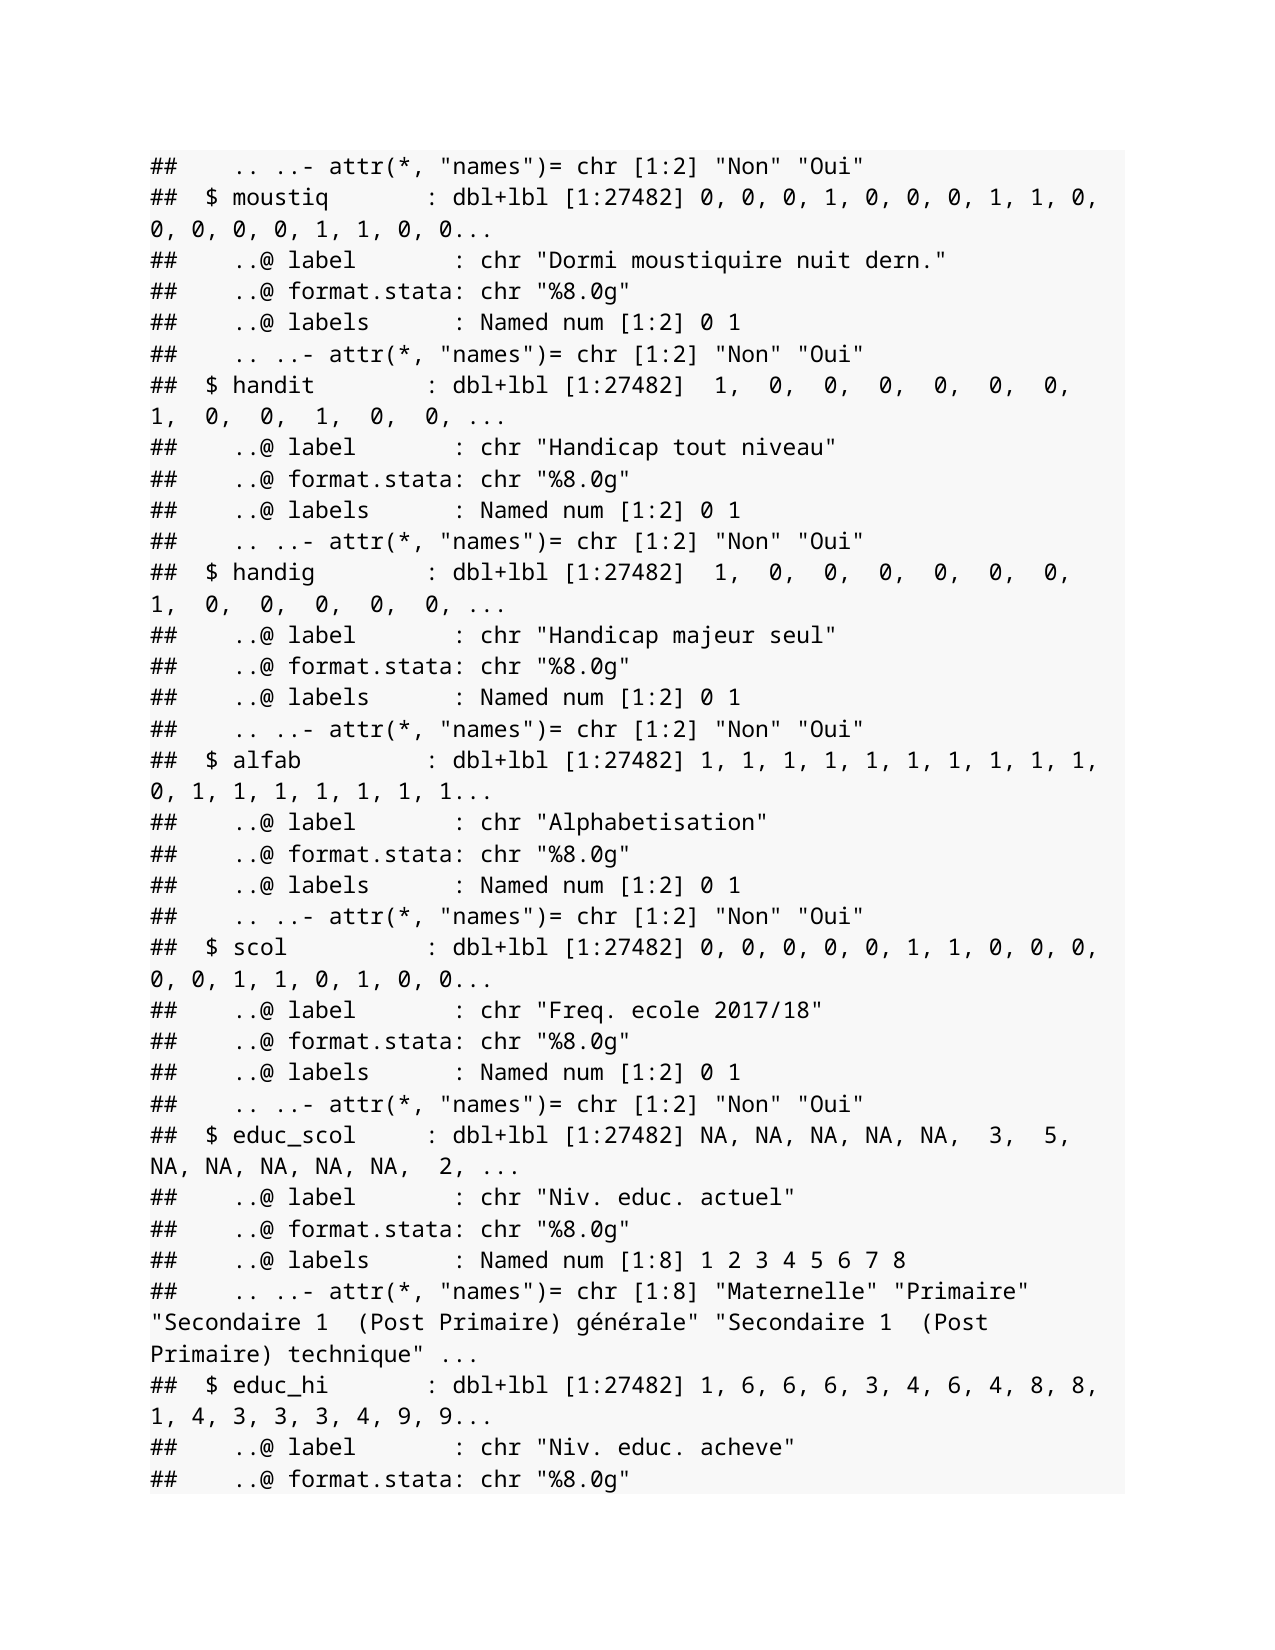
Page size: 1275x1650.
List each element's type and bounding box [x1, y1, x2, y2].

text [150, 150, 1125, 1494]
